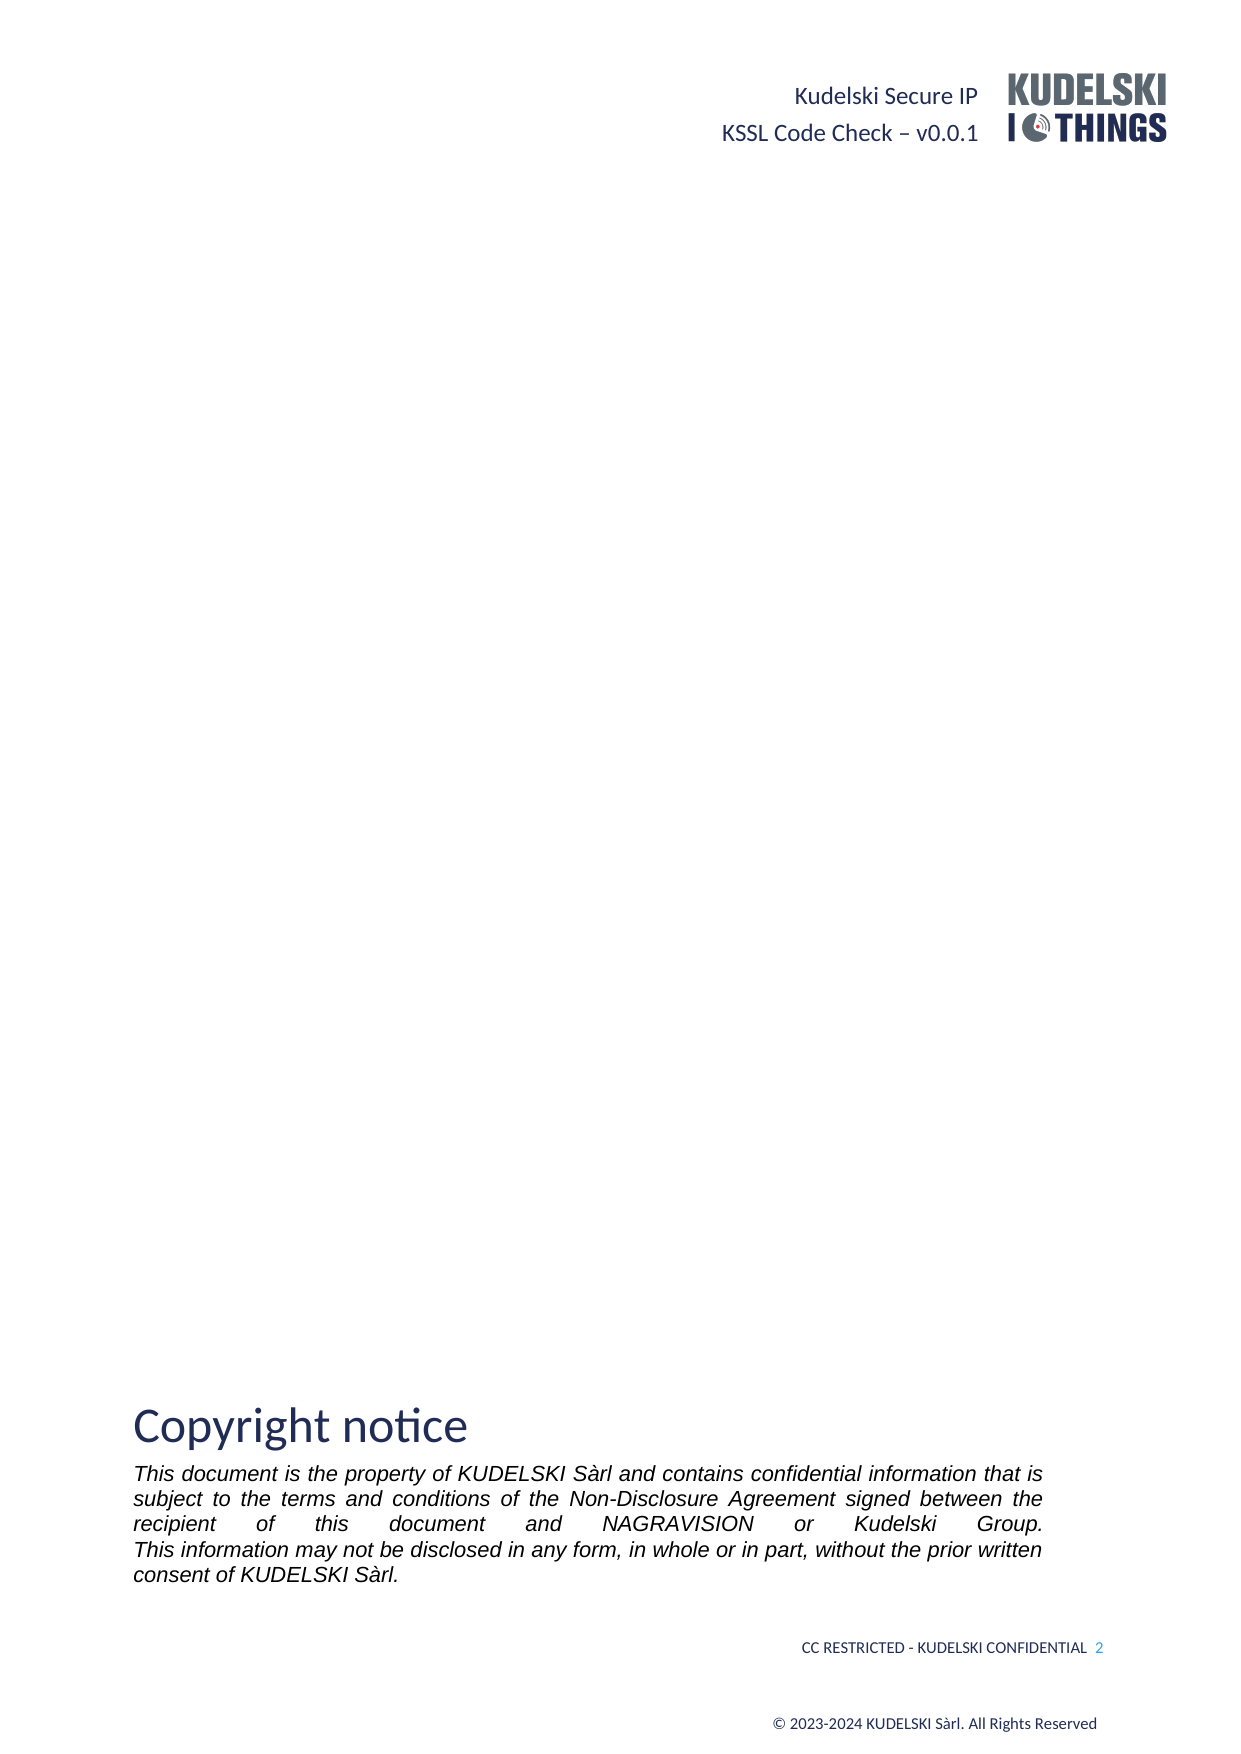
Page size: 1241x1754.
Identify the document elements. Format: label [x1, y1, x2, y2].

picture [1008, 73, 1167, 142]
